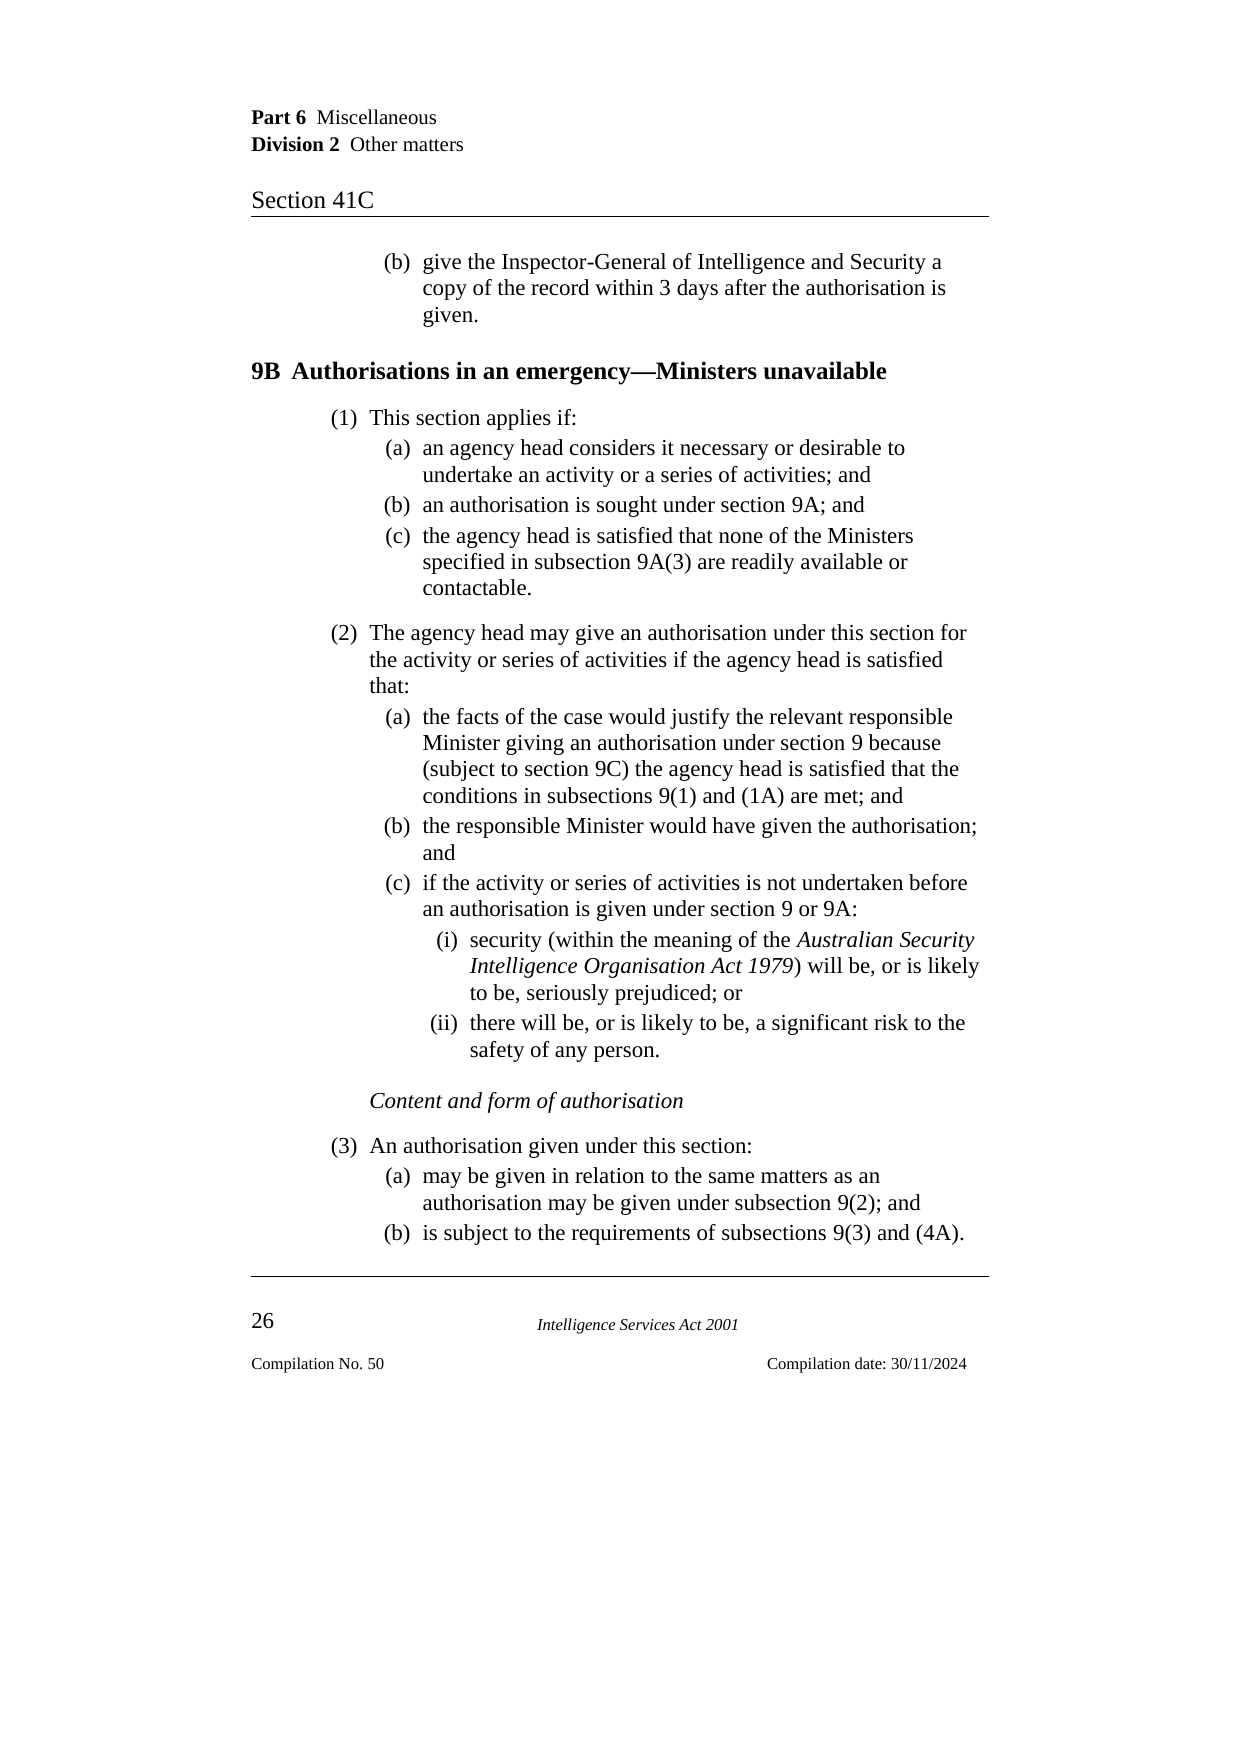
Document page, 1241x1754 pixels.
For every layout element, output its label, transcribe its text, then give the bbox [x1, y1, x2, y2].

text (c) if the activity or series of activities is not undertaken before an authorisation is given under section 9 or 9A: [251, 869, 989, 922]
text (i) security (within the meaning of the Australian Security Intelligence Organisation Act 1979) will be, or is likely to be, seriously prejudiced; or [251, 926, 989, 1005]
text (ii) there will be, or is likely to be, a significant risk to the safety of any person. [251, 1009, 989, 1062]
text Content and form of authorisation [369, 1087, 989, 1113]
text (1) This section applies if: [251, 404, 989, 430]
text (3) An authorisation given under this section: [251, 1132, 989, 1158]
text (2) The agency head may give an authorisation under this section for the activity or series of activities if the agency head is satisfied that: [251, 619, 989, 698]
text 9B Authorisations in an emergency—Ministers unavailable [251, 356, 989, 385]
text (b) give the Inspector-General of Intelligence and Security a copy of the record within 3 days after the authorisation is given. [251, 248, 989, 327]
text (a) may be given in relation to the same matters as an authorisation may be given under subsection 9(2); and [251, 1163, 989, 1215]
text (b) the responsible Minister would have given the authorisation; and [251, 812, 989, 865]
text (a) an agency head considers it necessary or desirable to undertake an activity or a series of activities; and [251, 434, 989, 487]
text (b) an authorisation is sought under section 9A; and [251, 491, 989, 517]
text (a) the facts of the case would justify the relevant responsible Minister giving an authorisation under section 9 because (subject to section 9C) the agency head is satisfied that the conditions in subsections 9(1) and (1A) are met; and [251, 703, 989, 808]
text (c) the agency head is satisfied that none of the Ministers specified in subsection 9A(3) are readily available or contactable. [251, 522, 989, 601]
text (b) is subject to the requirements of subsections 9(3) and (4A). [251, 1219, 989, 1246]
